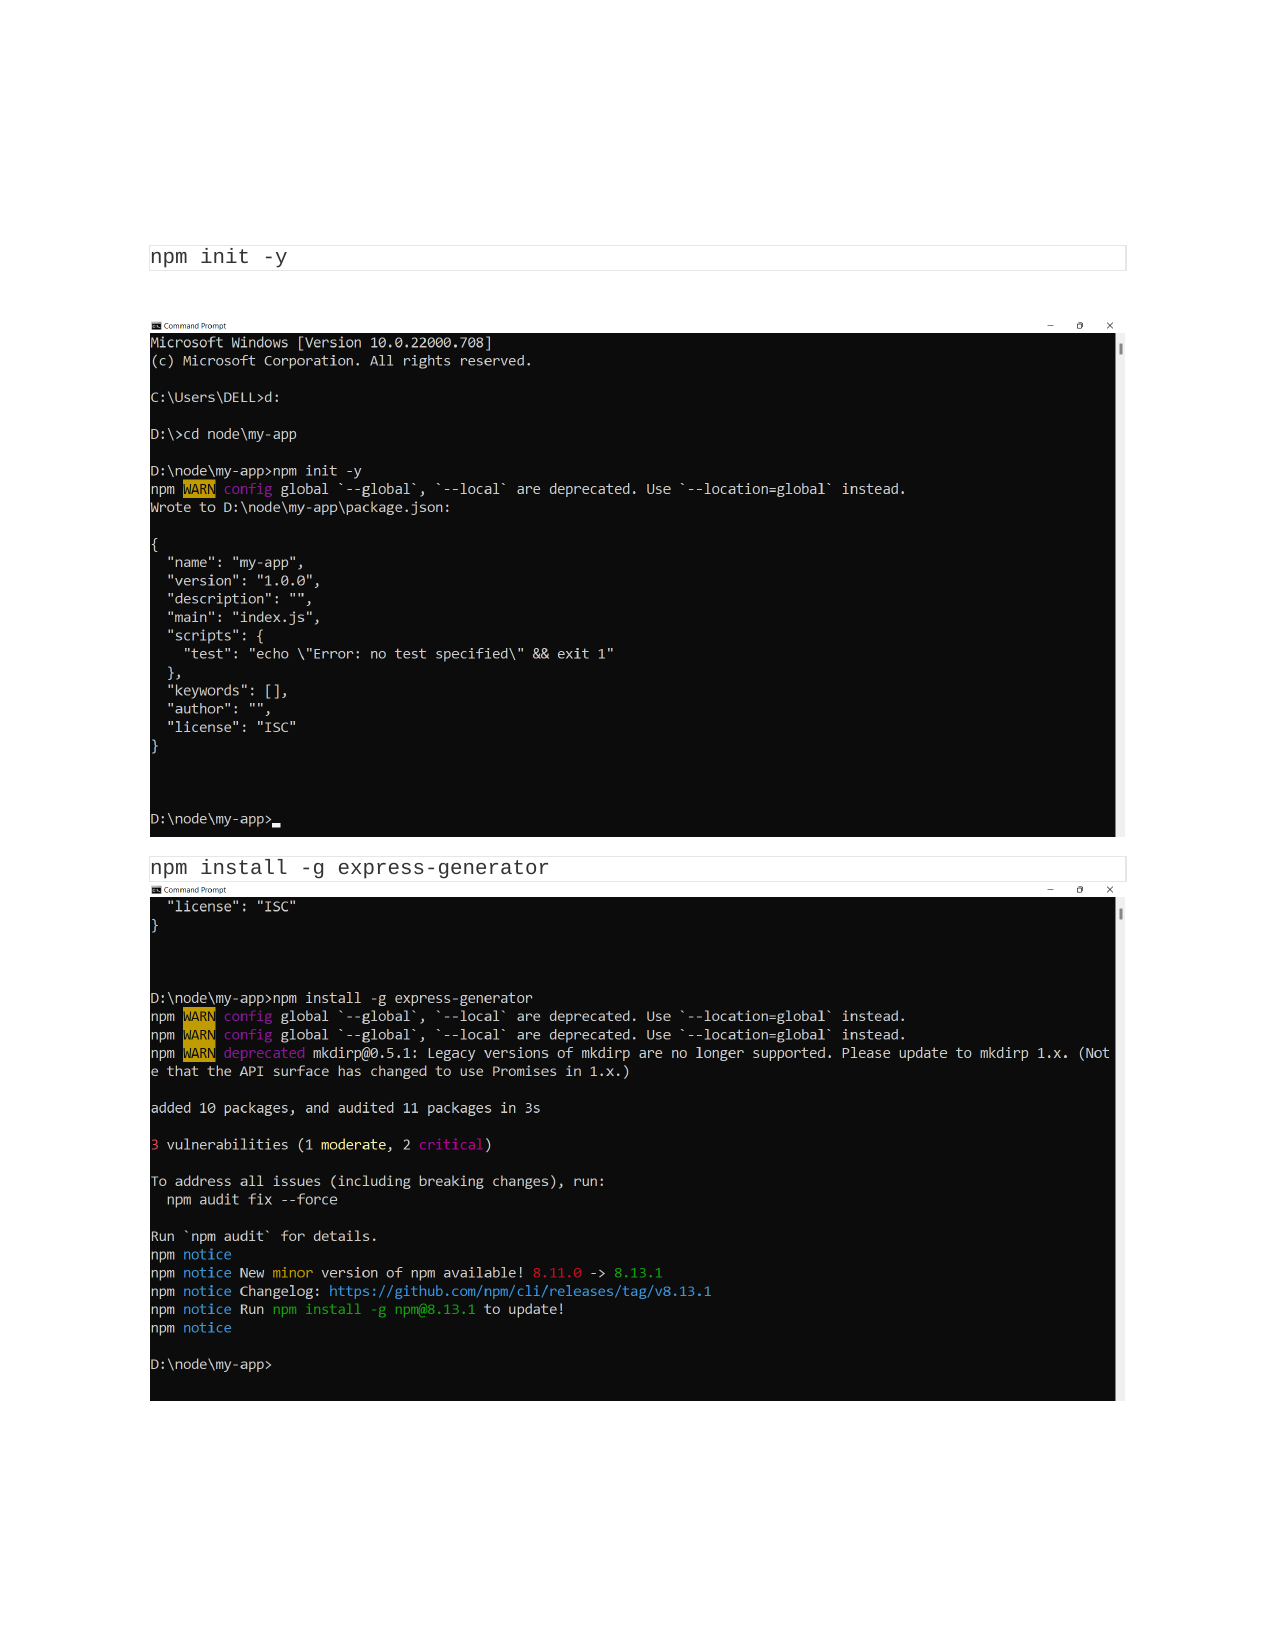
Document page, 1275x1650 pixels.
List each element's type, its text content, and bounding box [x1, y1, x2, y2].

text npm install -g express-generator [150, 857, 1125, 881]
picture [150, 318, 1125, 837]
text npm init -y [150, 246, 1125, 270]
picture [150, 882, 1125, 1401]
